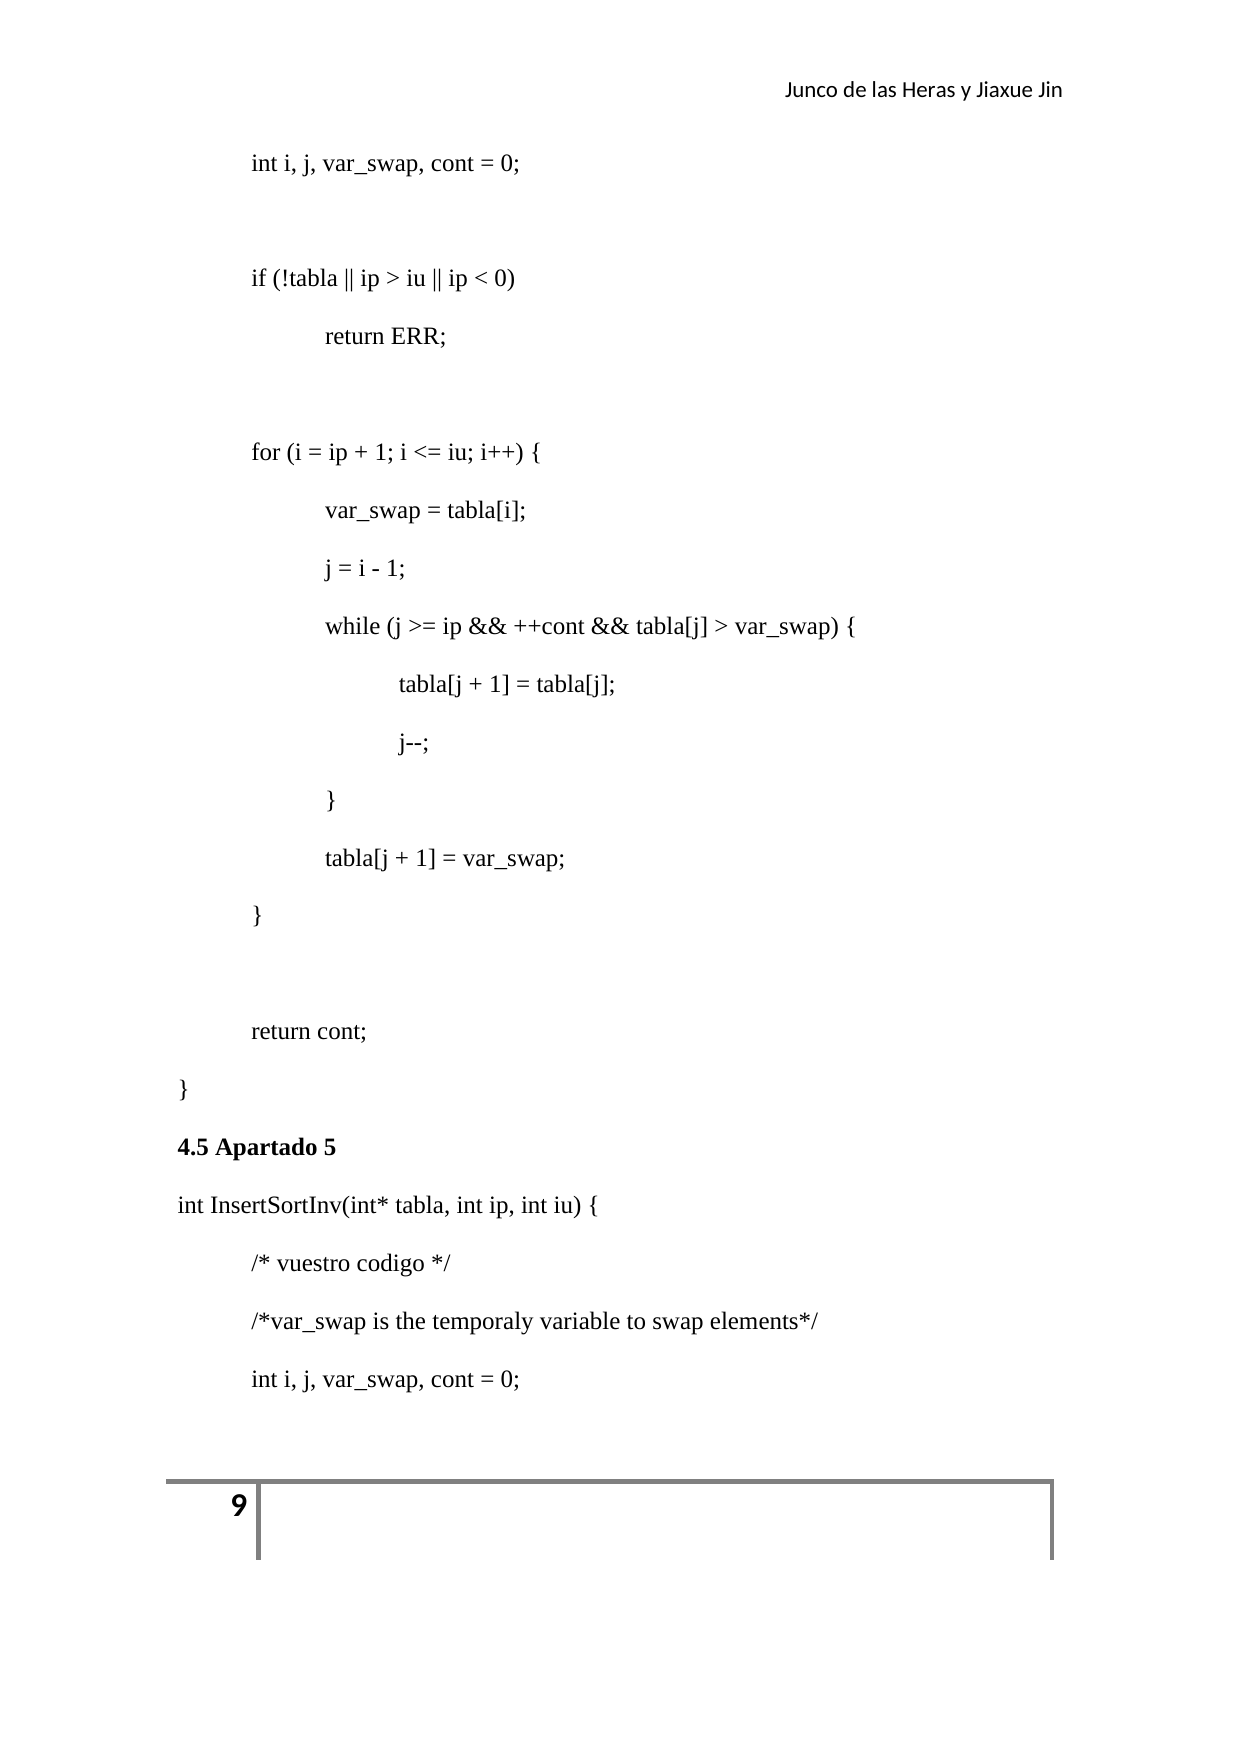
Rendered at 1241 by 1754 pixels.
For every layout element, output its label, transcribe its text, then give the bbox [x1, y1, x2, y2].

text j = i - 1; [251, 553, 1063, 582]
text } [251, 785, 1063, 813]
text if (!tabla || ip > iu || ip < 0) [251, 263, 1063, 292]
text var_swap = tabla[i]; [325, 495, 1063, 524]
text int i, j, var_swap, cont = 0; [177, 1364, 1063, 1393]
text int InsertSortInv(int* tabla, int ip, int iu) { [177, 1190, 1063, 1219]
text 4.5 Apartado 5 [177, 1132, 1063, 1161]
text return ERR; [251, 321, 1063, 350]
text int i, j, var_swap, cont = 0; [177, 148, 1063, 176]
text for (i = ip + 1; i <= iu; i++) { [177, 437, 1063, 466]
text tabla[j + 1] = tabla[j]; [325, 669, 1063, 698]
text } [177, 901, 1063, 929]
text /*var_swap is the temporaly variable to swap elements*/ [177, 1306, 1063, 1335]
text j--; [325, 727, 1063, 756]
text tabla[j + 1] = var_swap; [251, 843, 1063, 871]
text return cont; [177, 1016, 1063, 1045]
text /* vuestro codigo */ [251, 1248, 1063, 1277]
text while (j >= ip && ++cont && tabla[j] > var_swap) { [251, 611, 1063, 640]
text } [177, 1074, 1063, 1103]
